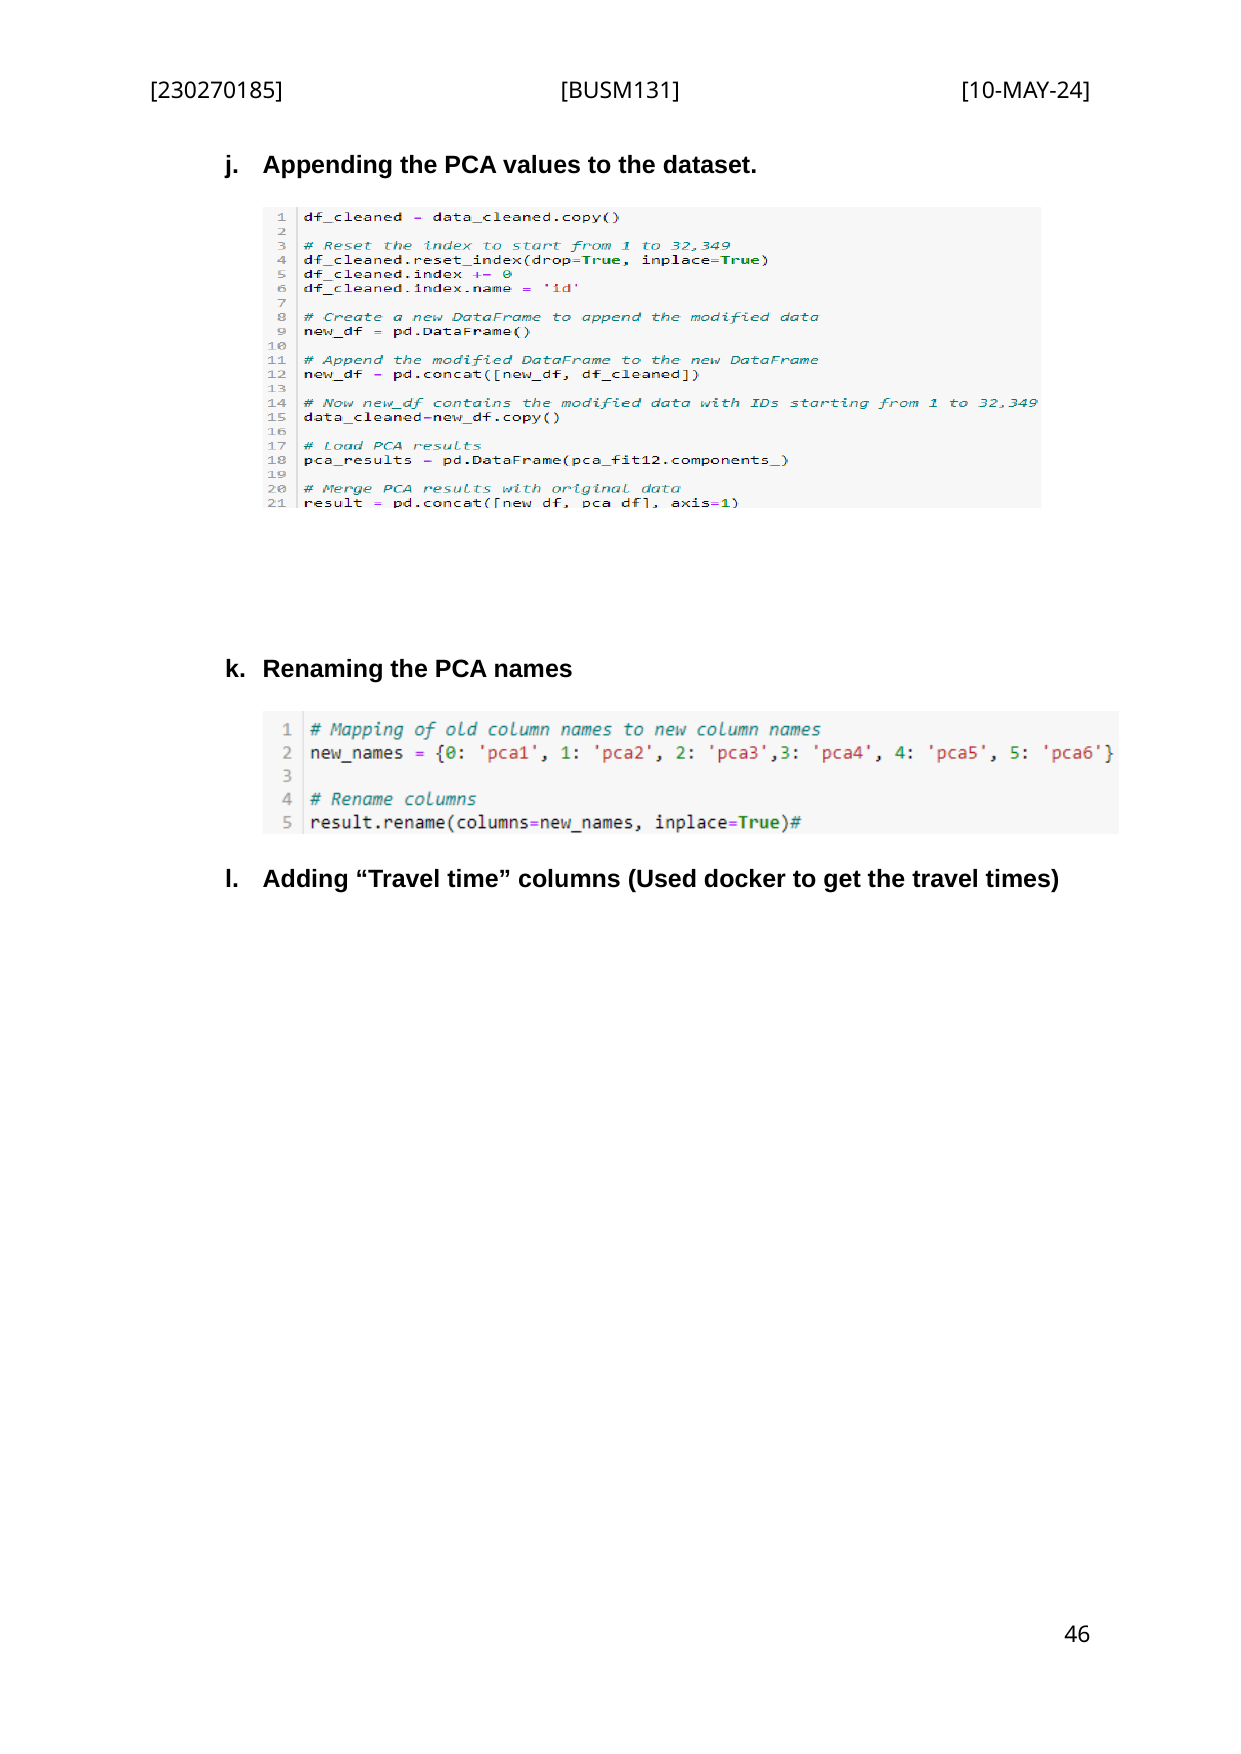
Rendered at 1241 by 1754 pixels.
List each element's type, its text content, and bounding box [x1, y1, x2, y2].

picture [262, 711, 1119, 834]
list Appending the PCA values to the dataset. [225, 150, 1090, 179]
list Adding “Travel time” columns (Used docker to get the travel times) [225, 864, 1090, 893]
picture [262, 207, 1042, 508]
list Renaming the PCA names [225, 654, 1090, 682]
